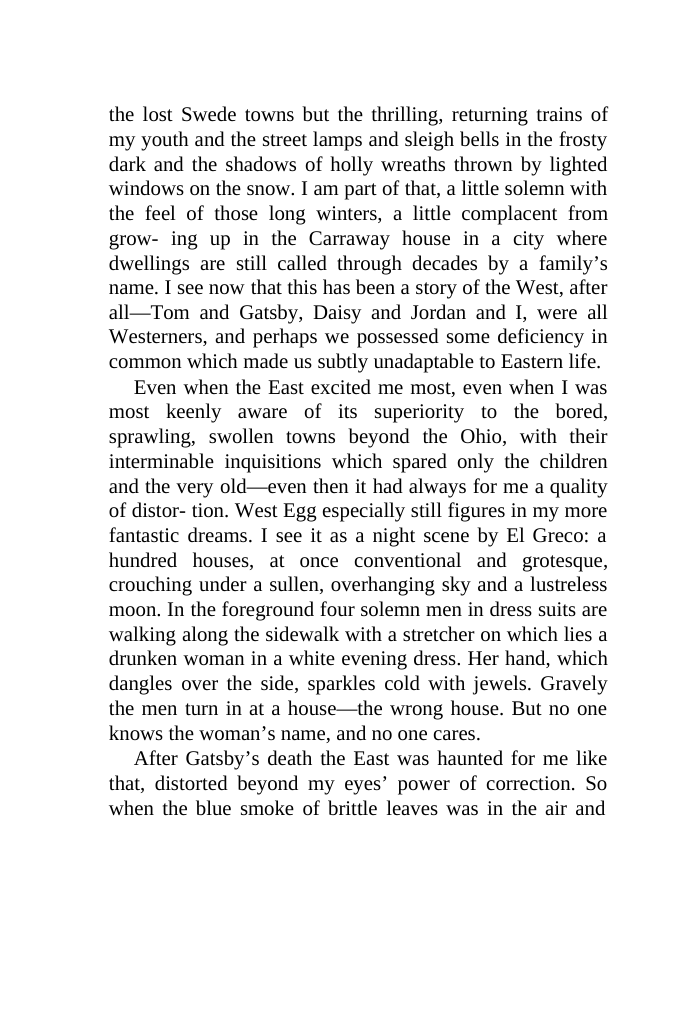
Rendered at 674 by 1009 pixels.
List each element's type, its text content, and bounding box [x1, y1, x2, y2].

text Even when the East excited me most, even when I was most keenly aware of its superiority to the bored, sprawling, swollen towns beyond the Ohio, with their interminable inquisitions which spared only the children and the very old—even then it had always for me a quality of distor- tion. West Egg especially still figures in my more fantastic dreams. I see it as a night scene by El Greco: a hundred houses, at once conventional and grotesque, crouching under a sullen, overhanging sky and a lustreless moon. In the foreground four solemn men in dress suits are walking along the sidewalk with a stretcher on which lies a drunken woman in a white evening dress. Her hand, which dangles over the side, sparkles cold with jewels. Gravely the men turn in at a house—the wrong house. But no one knows the woman’s name, and no one cares. [109, 375, 608, 744]
text After Gatsby’s death the East was haunted for me like that, distorted beyond my eyes’ power of correction. So when the blue smoke of brittle leaves was in the air and [109, 746, 608, 820]
text the lost Swede towns but the thrilling, returning trains of my youth and the street lamps and sleigh bells in the frosty dark and the shadows of holly wreaths thrown by lighted windows on the snow. I am part of that, a little solemn with the feel of those long winters, a little complacent from grow- ing up in the Carraway house in a city where dwellings are still called through decades by a family’s name. I see now that this has been a story of the West, after all—Tom and Gatsby, Daisy and Jordan and I, were all Westerners, and perhaps we possessed some deficiency in common which made us subtly unadaptable to Eastern life. [109, 102, 608, 373]
